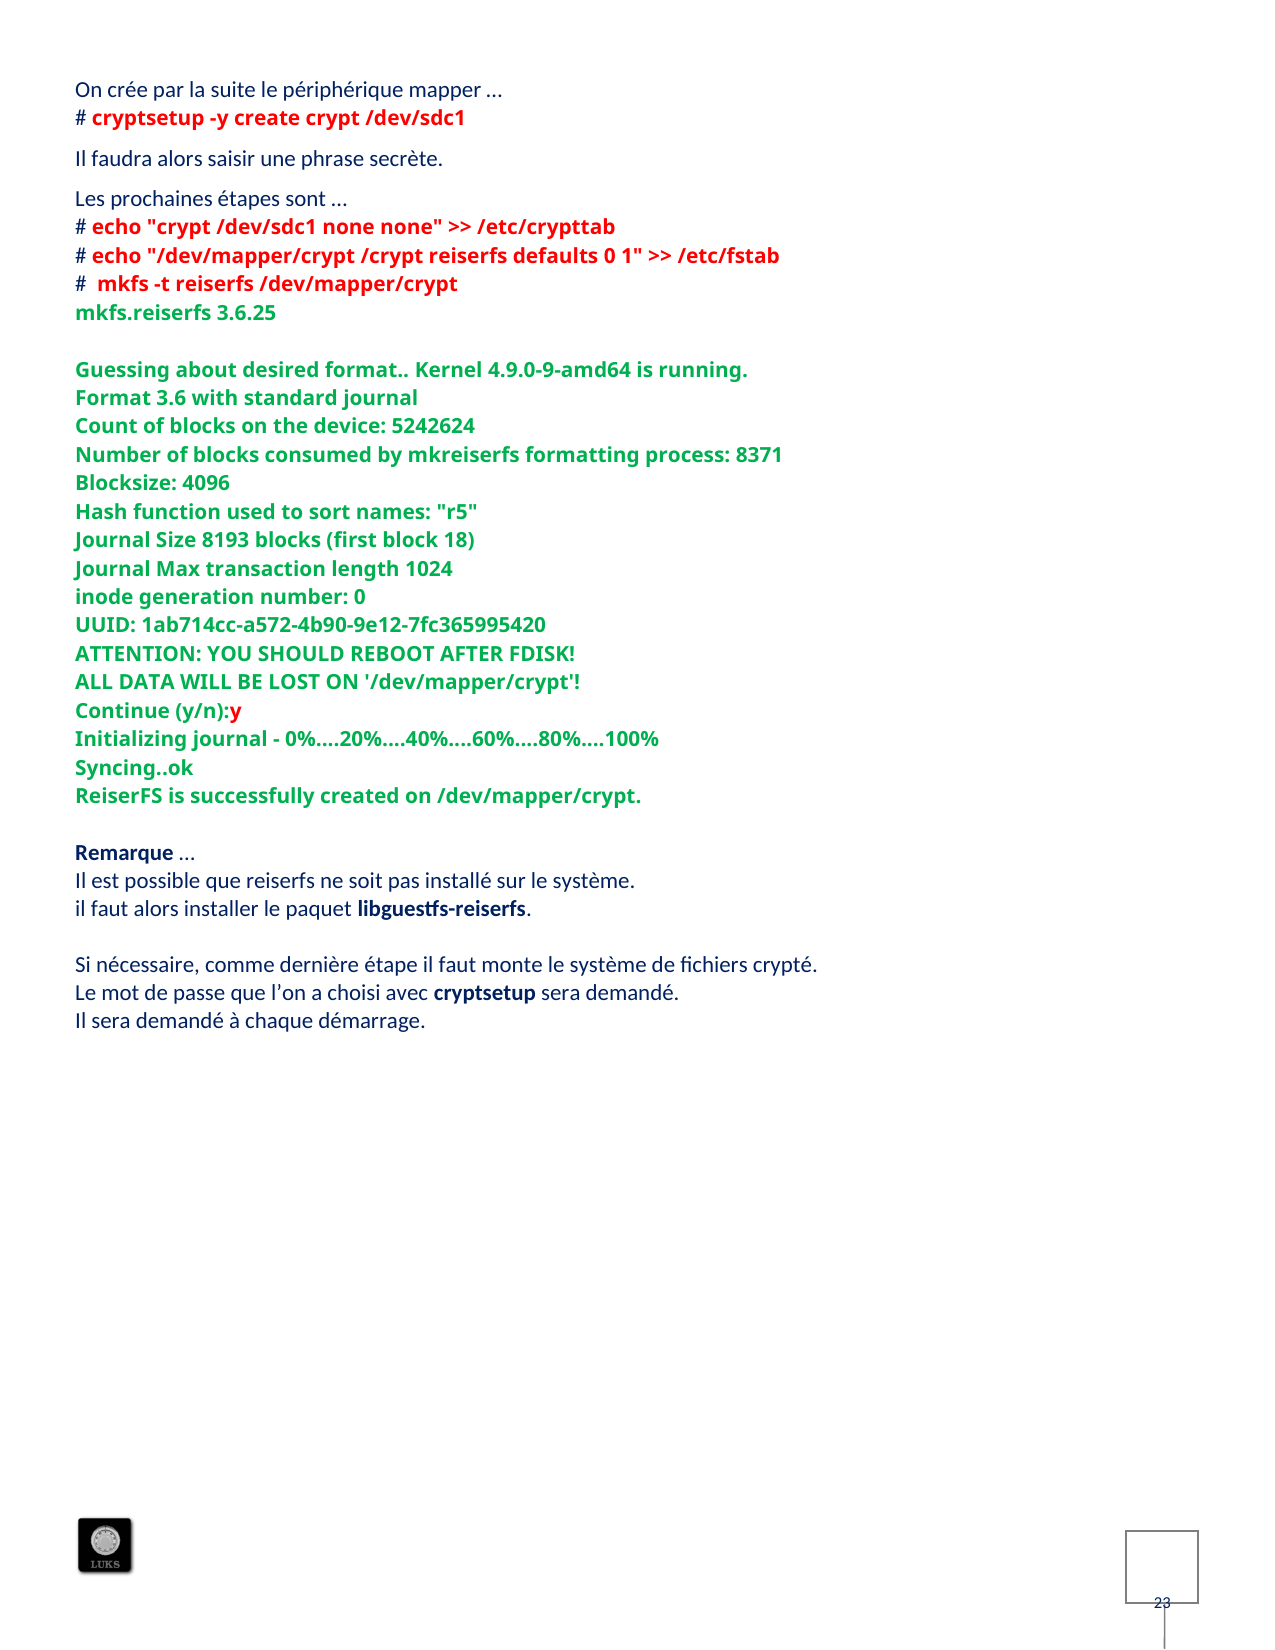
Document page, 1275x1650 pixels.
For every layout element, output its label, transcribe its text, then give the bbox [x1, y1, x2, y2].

text Si nécessaire, comme dernière étape il faut monte le système de fichiers crypté. Le mot de passe que l’on a choisi avec cryptsetup sera demandé. Il sera demandé à chaque démarrage. [75, 950, 1200, 1034]
text # echo "/dev/mapper/crypt /crypt reiserfs defaults 0 1" >> /etc/fstab # mkfs -t reiserfs /dev/mapper/crypt mkfs.reiserfs 3.6.25 Guessing about desired format.. Kernel 4.9.0-9-amd64 is running. Format 3.6 with standard journal Count of blocks on the device: 5242624 Number of blocks consumed by mkreiserfs formatting process: 8371 Blocksize: 4096 Hash function used to sort names: "r5" Journal Size 8193 blocks (first block 18) Journal Max transaction length 1024 inode generation number: 0 UUID: 1ab714cc-a572-4b90-9e12-7fc365995420 ATTENTION: YOU SHOULD REBOOT AFTER FDISK! ALL DATA WILL BE LOST ON '/dev/mapper/crypt'! Continue (y/n):y Initializing journal - 0%....20%....40%....60%....80%....100% [75, 241, 1200, 753]
text On crée par la suite le périphérique mapper … # cryptsetup -y create crypt /dev/sdc1 [75, 75, 1200, 131]
text Il faudra alors saisir une phrase secrète. [75, 144, 1200, 172]
picture [75, 1515, 136, 1577]
text Syncing..ok [75, 753, 1200, 781]
text ReiserFS is successfully created on /dev/mapper/crypt. [75, 781, 1200, 810]
text Remarque … Il est possible que reiserfs ne soit pas installé sur le système. il faut alors installer le paquet libguestfs-reiserfs. [75, 838, 1200, 922]
text Les prochaines étapes sont … # echo "crypt /dev/sdc1 none none" >> /etc/crypttab [75, 184, 1200, 241]
